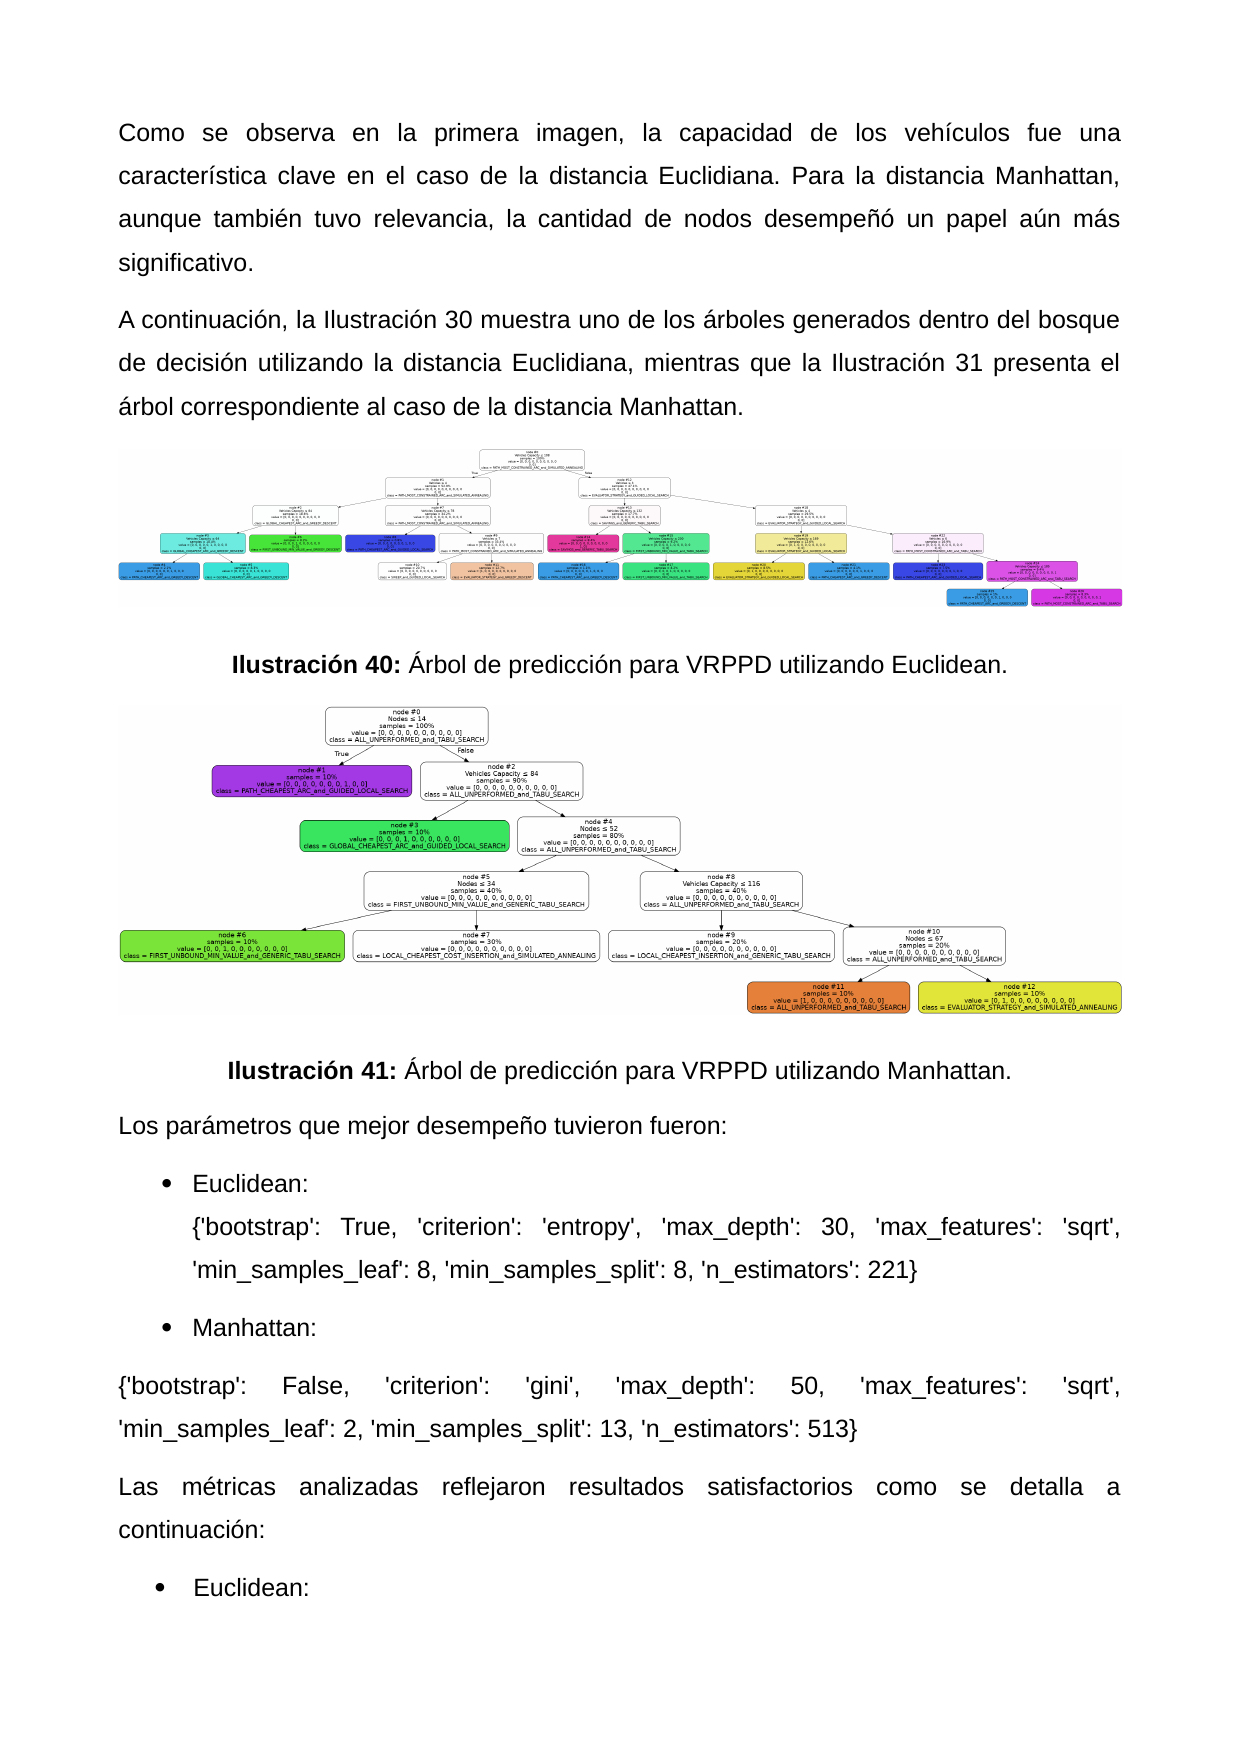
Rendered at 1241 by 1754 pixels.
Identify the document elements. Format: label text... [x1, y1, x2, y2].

text Como se observa en la primera imagen, la capacidad de los vehículos fue una característica clave en el caso de la distancia Euclidiana. Para la distancia Manhattan, aunque también tuvo relevancia, la cantidad de nodos desempeñó un papel aún más significativo. [118, 118, 1122, 276]
picture [118, 705, 1123, 1015]
list Manhattan: [162, 1313, 1122, 1342]
list Euclidean: [156, 1573, 1122, 1601]
picture [118, 449, 1123, 607]
list Euclidean: {'bootstrap': True, 'criterion': 'entropy', 'max_depth': 30, 'max_features': 'sqrt', 'min_samples_leaf': 8, 'min_samples_split': 8, 'n_estimators': 221} [162, 1169, 1122, 1284]
text Las métricas analizadas reflejaron resultados satisfactorios como se detalla a continuación: [118, 1472, 1122, 1544]
text Ilustración 40: Árbol de predicción para VRPPD utilizando Euclidean. [118, 607, 1122, 679]
text Ilustración 41: Árbol de predicción para VRPPD utilizando Manhattan. [118, 1015, 1122, 1084]
list {'bootstrap': False, 'criterion': 'gini', 'max_depth': 50, 'max_features': 'sqrt', 'min_samples_leaf': 2, 'min_samples_split': 13, 'n_estimators': 513} [118, 1371, 1122, 1443]
text Los parámetros que mejor desempeño tuvieron fueron: [118, 1111, 1122, 1140]
text A continuación, la Ilustración 30 muestra uno de los árboles generados dentro del bosque de decisión utilizando la distancia Euclidiana, mientras que la Ilustración 31 presenta el árbol correspondiente al caso de la distancia Manhattan. [118, 305, 1122, 420]
